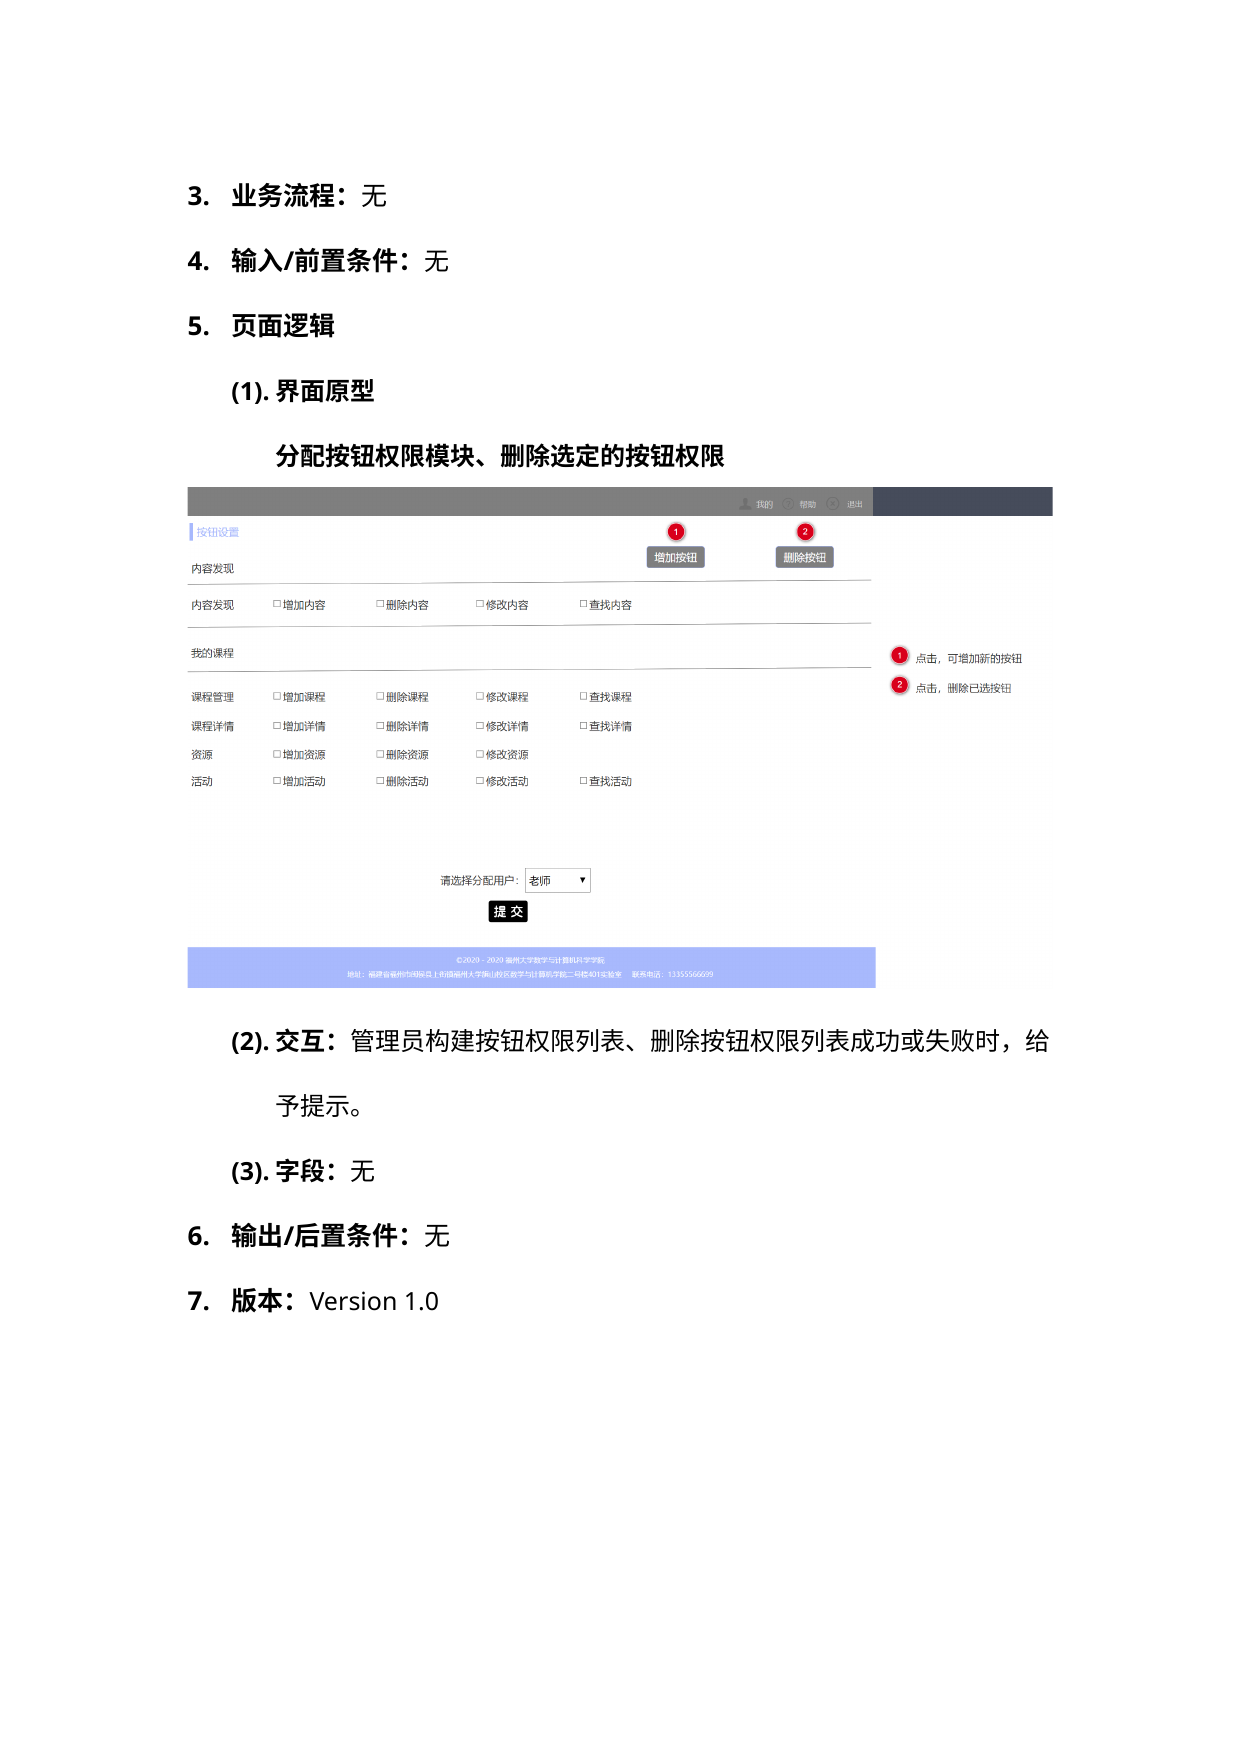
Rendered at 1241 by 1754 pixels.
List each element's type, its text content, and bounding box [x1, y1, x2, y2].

list 界面原型 [231, 357, 1053, 422]
list 字段：无 [231, 1137, 1053, 1202]
list 业务流程：无 [187, 162, 1053, 227]
list 输入/前置条件：无 [187, 227, 1053, 292]
list 输出/后置条件：无 [187, 1202, 1053, 1267]
list 分配按钮权限模块、删除选定的按钮权限 [275, 422, 1053, 487]
list 版本：Version 1.0 [187, 1267, 1053, 1332]
list 交互：管理员构建按钮权限列表、删除按钮权限列表成功或失败时，给予提示。 [231, 1007, 1053, 1137]
picture [187, 487, 1053, 989]
list 页面逻辑 [187, 292, 1053, 357]
